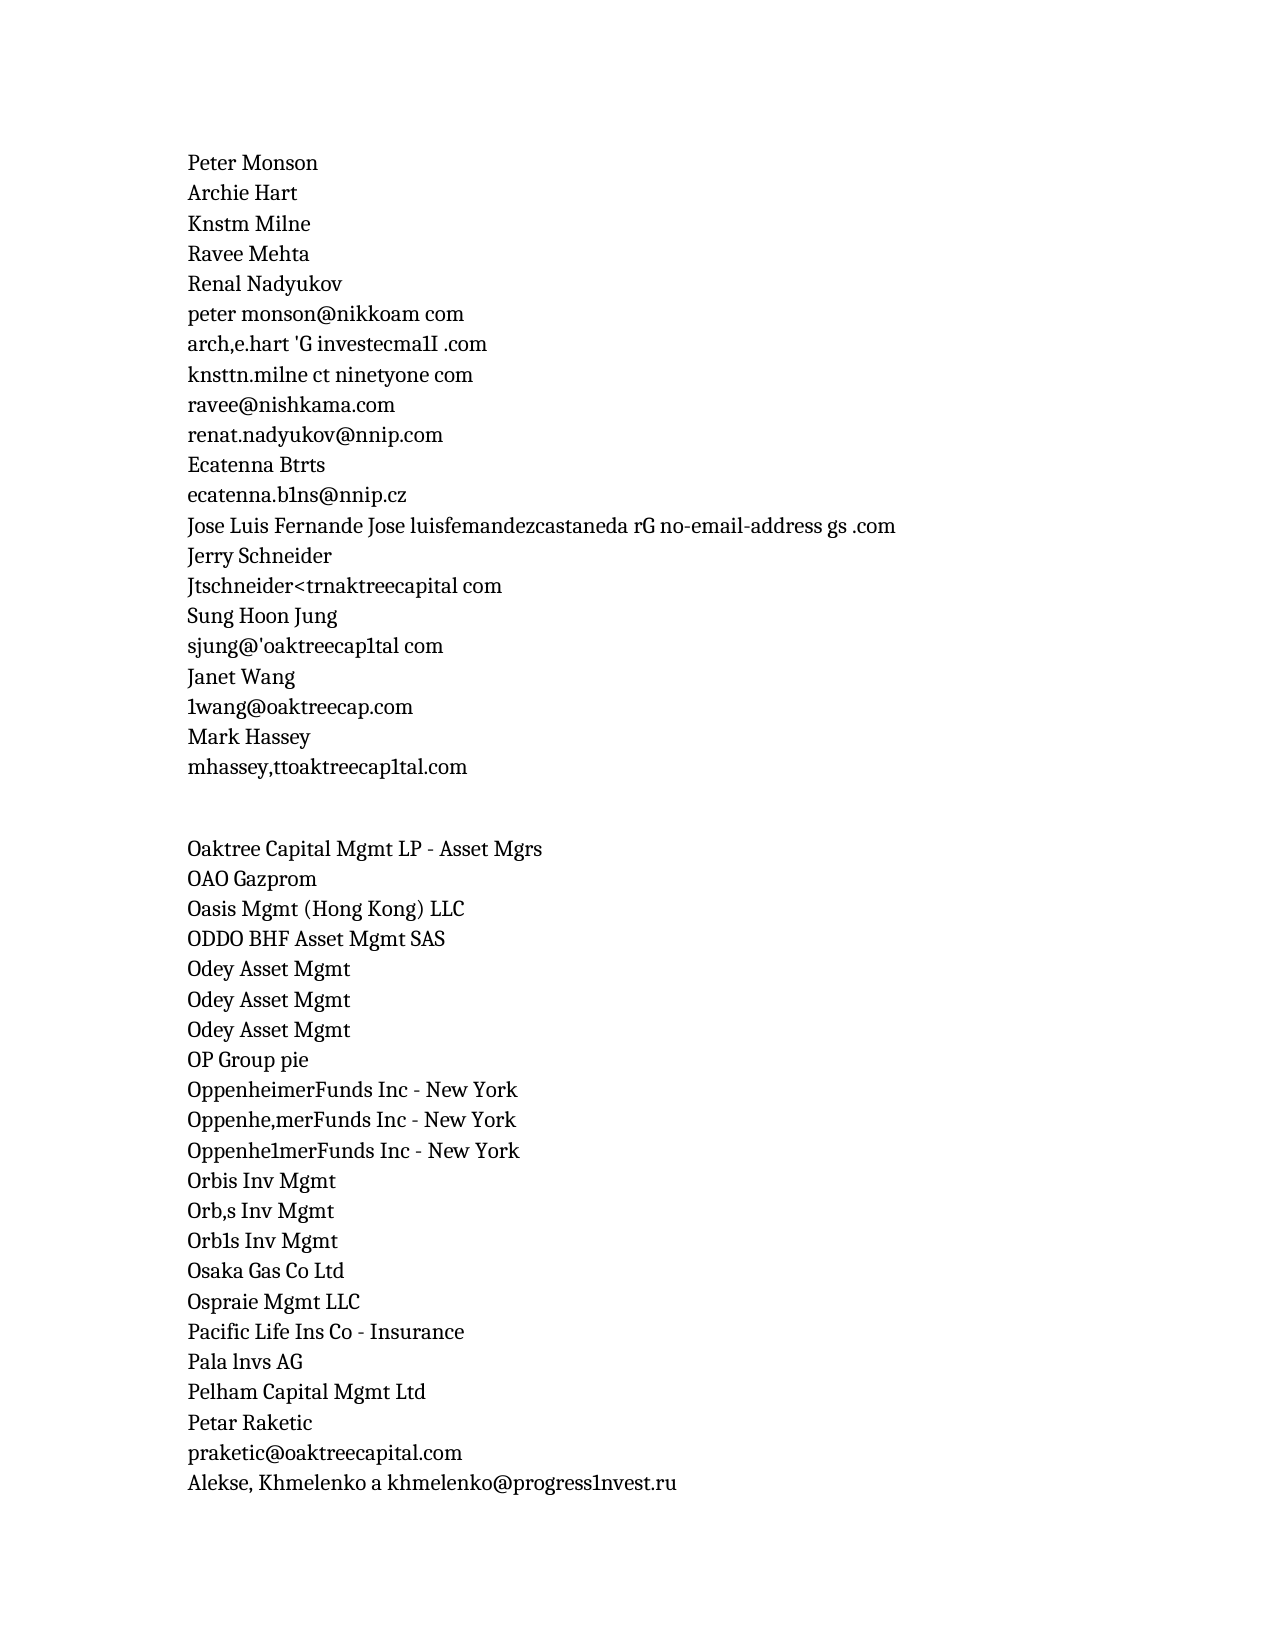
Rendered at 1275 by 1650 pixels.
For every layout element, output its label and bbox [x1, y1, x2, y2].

text [187, 150, 1087, 811]
text [187, 835, 1087, 1496]
